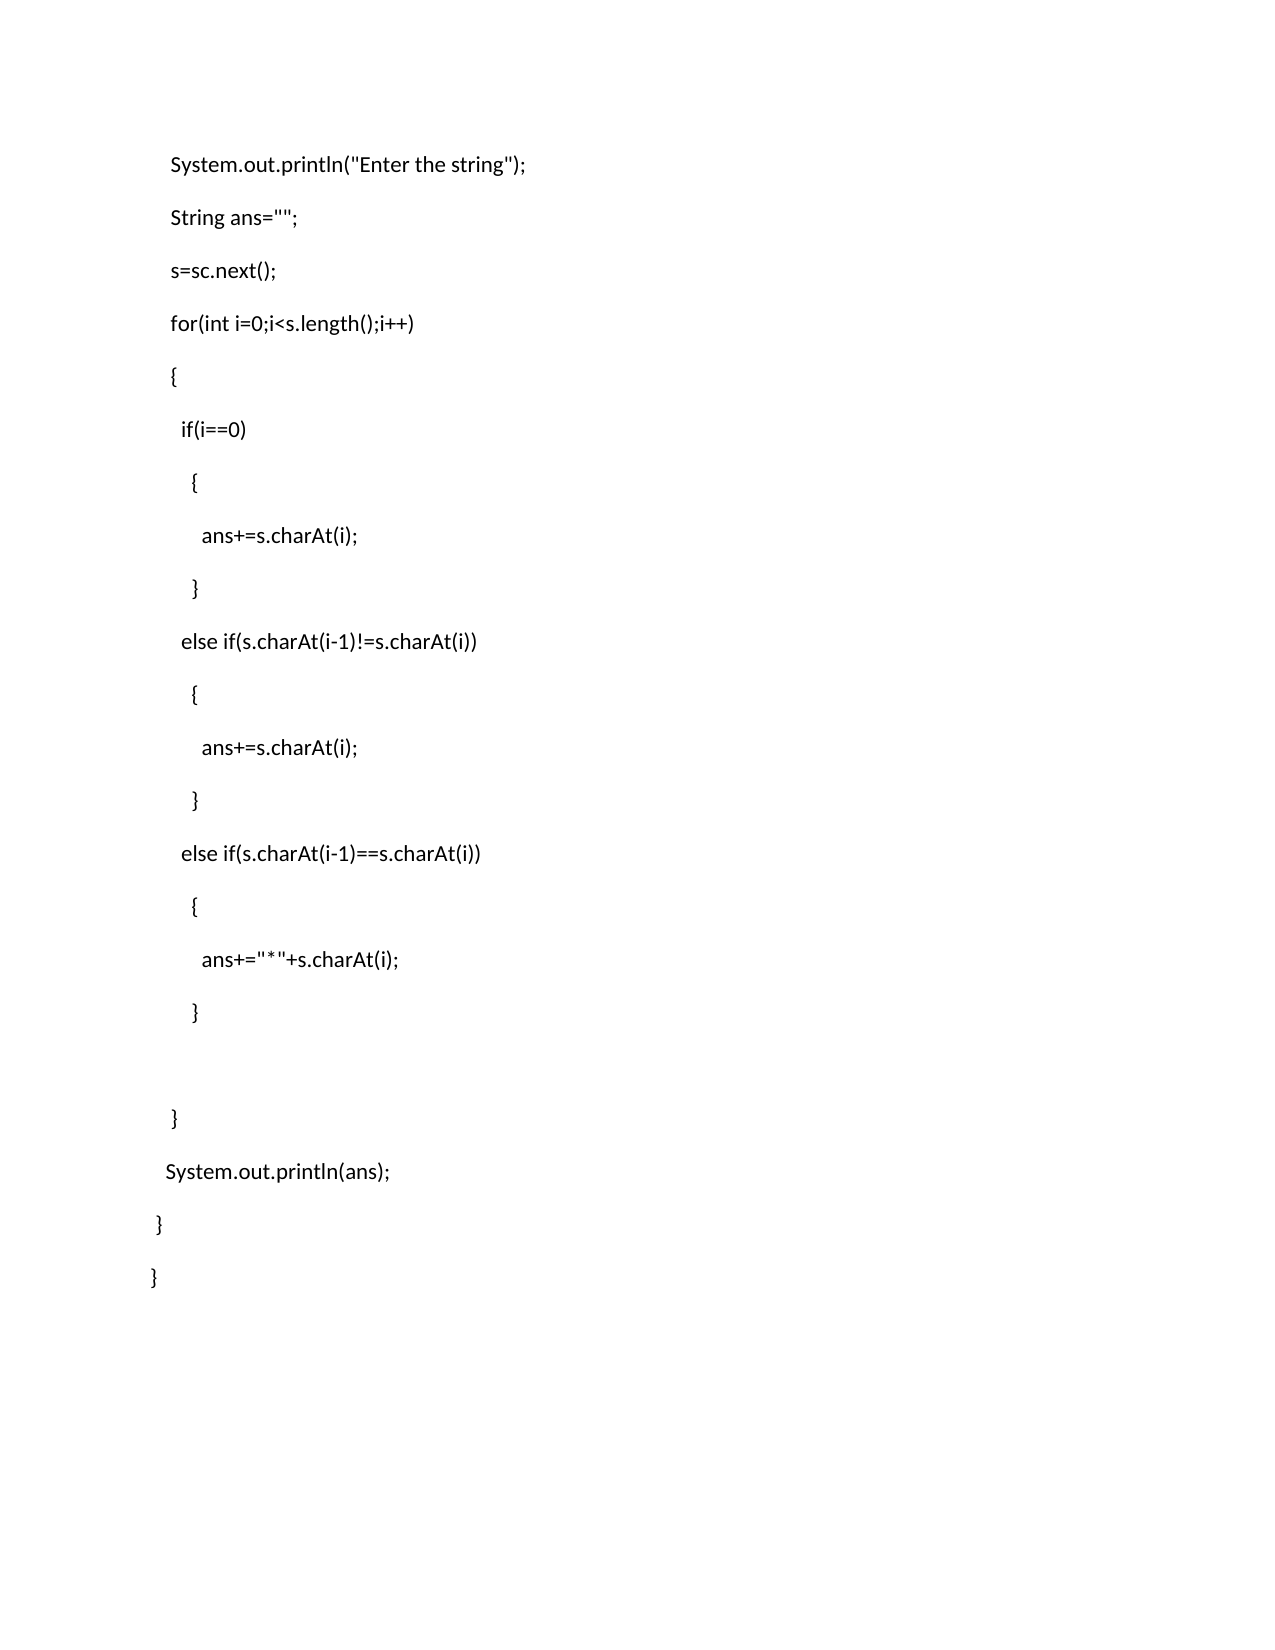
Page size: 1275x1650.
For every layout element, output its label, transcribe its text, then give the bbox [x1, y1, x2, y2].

text } [150, 1104, 1125, 1132]
text String ans=""; [150, 203, 1125, 231]
text } [150, 574, 1125, 602]
text } [150, 998, 1125, 1026]
text s=sc.next(); [150, 256, 1125, 284]
text { [150, 892, 1125, 920]
text ans+=s.charAt(i); [150, 521, 1125, 549]
text } [150, 1263, 1125, 1291]
text for(int i=0;i<s.length();i++) [150, 309, 1125, 337]
text } [150, 786, 1125, 814]
text else if(s.charAt(i-1)==s.charAt(i)) [150, 839, 1125, 867]
text ans+=s.charAt(i); [150, 733, 1125, 761]
text ans+="*"+s.charAt(i); [150, 945, 1125, 973]
text { [150, 362, 1125, 390]
text } [150, 1210, 1125, 1238]
text else if(s.charAt(i-1)!=s.charAt(i)) [150, 627, 1125, 655]
text if(i==0) [150, 415, 1125, 443]
text System.out.println(ans); [150, 1157, 1125, 1185]
text System.out.println("Enter the string"); [150, 150, 1125, 178]
text { [150, 468, 1125, 496]
text { [150, 680, 1125, 708]
